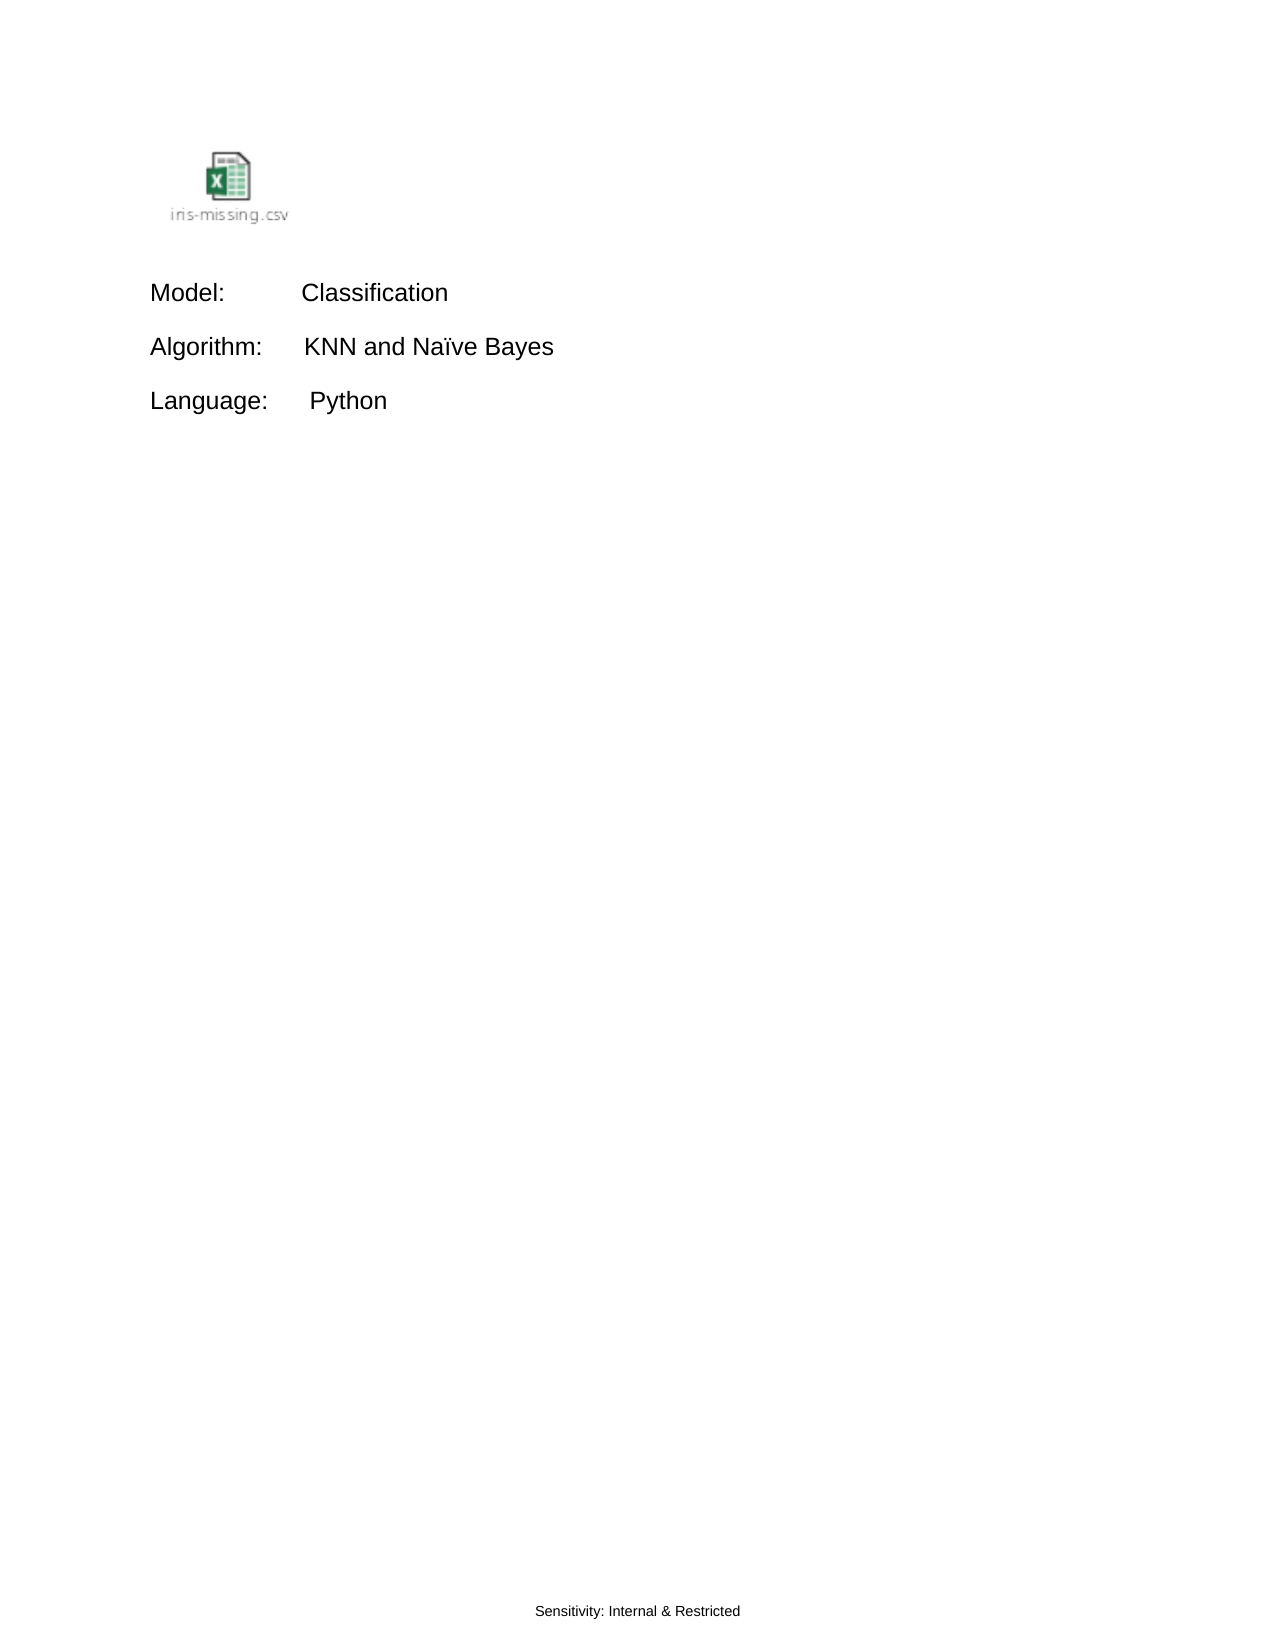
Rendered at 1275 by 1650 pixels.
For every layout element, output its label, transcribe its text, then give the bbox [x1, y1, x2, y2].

text Language: Python [150, 386, 1125, 414]
text Model: Classification [150, 278, 1125, 307]
text Algorithm: KNN and Naïve Bayes [150, 332, 1125, 361]
